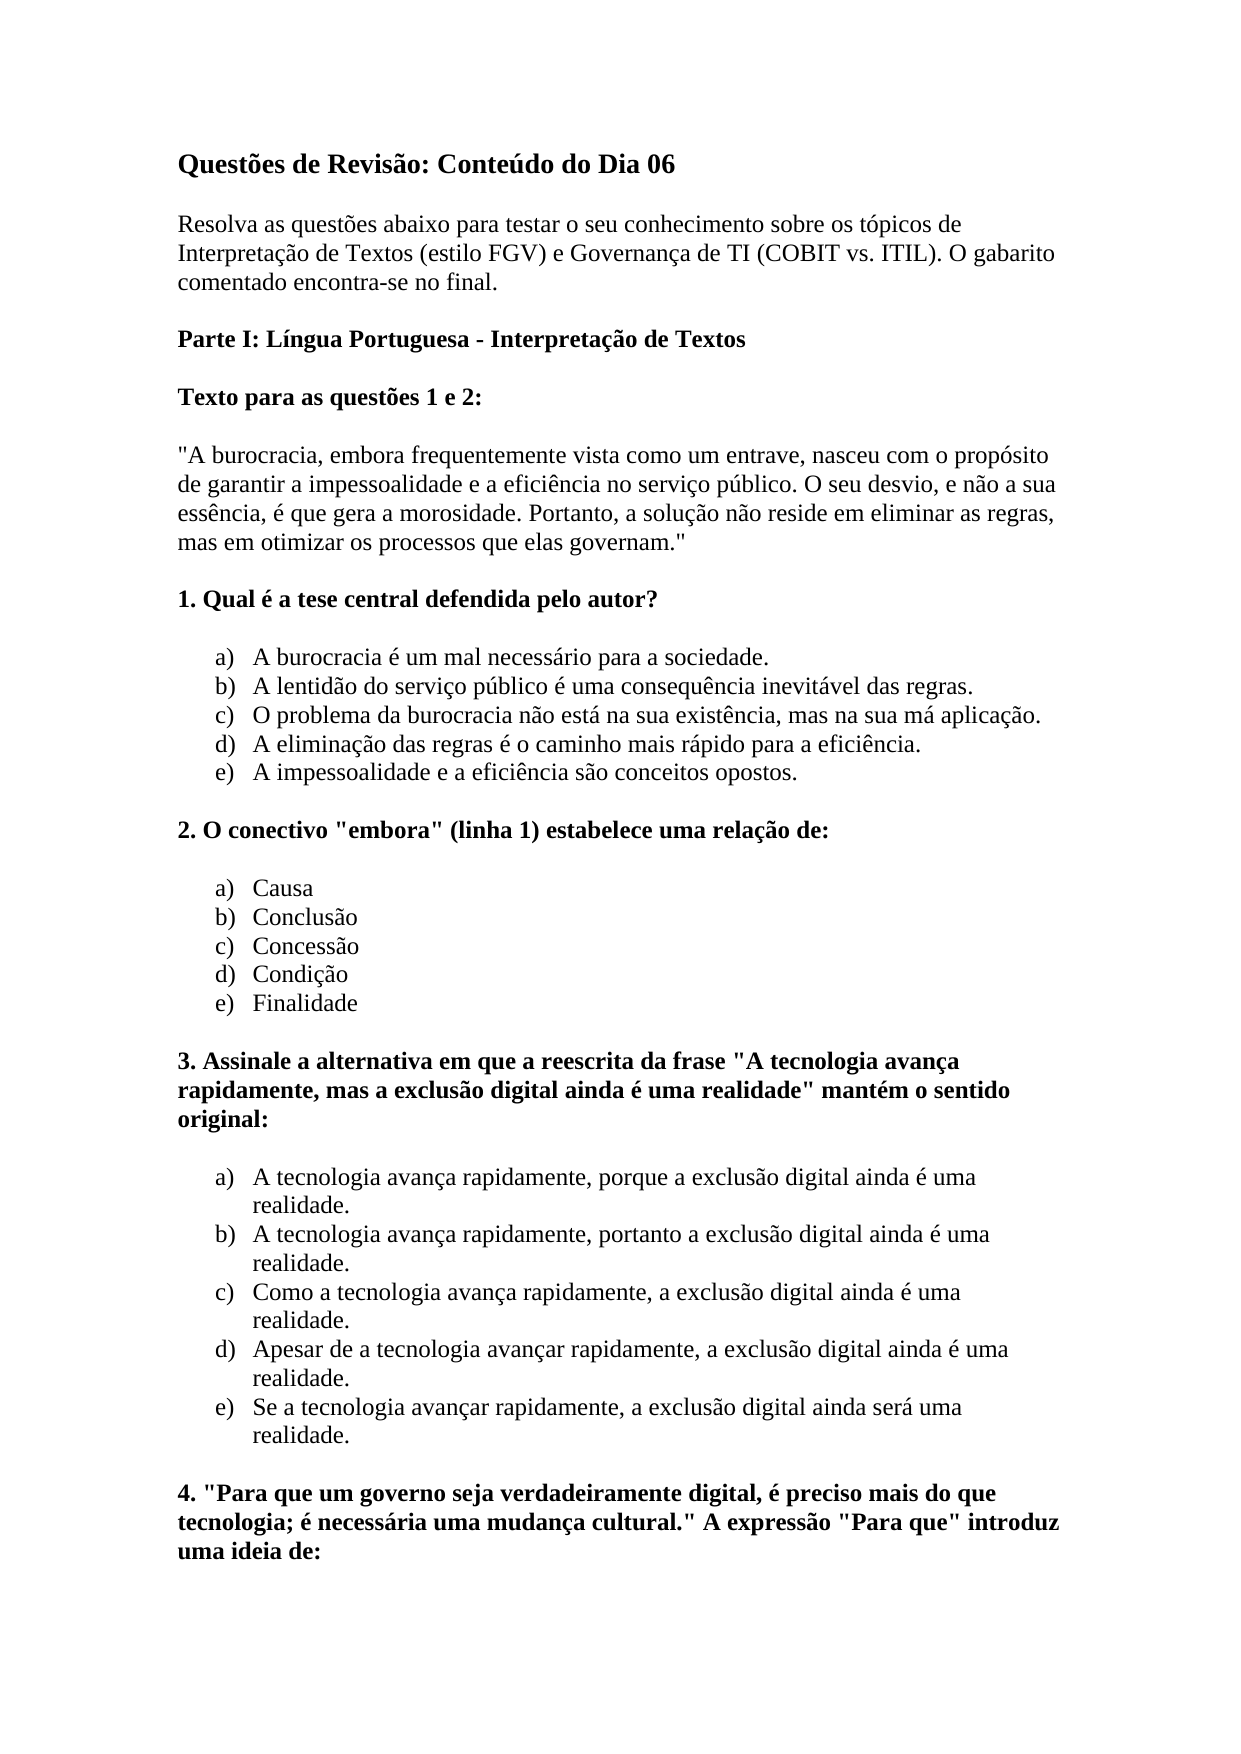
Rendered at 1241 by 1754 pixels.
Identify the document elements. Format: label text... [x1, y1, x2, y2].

text 4. "Para que um governo seja verdadeiramente digital, é preciso mais do que tecnologia; é necessária uma mudança cultural." A expressão "Para que" introduz uma ideia de: [177, 1478, 1063, 1564]
list A impessoalidade e a eficiência são conceitos opostos. [215, 757, 1063, 786]
list A tecnologia avança rapidamente, porque a exclusão digital ainda é uma realidade. [215, 1162, 1063, 1219]
list Condição [215, 959, 1063, 988]
list Apesar de a tecnologia avançar rapidamente, a exclusão digital ainda é uma realidade. [215, 1334, 1063, 1392]
list A tecnologia avança rapidamente, portanto a exclusão digital ainda é uma realidade. [215, 1219, 1063, 1277]
list Causa [215, 873, 1063, 902]
list Finalidade [215, 988, 1063, 1017]
list Concessão [215, 931, 1063, 959]
list Se a tecnologia avançar rapidamente, a exclusão digital ainda será uma realidade. [215, 1392, 1063, 1449]
text 2. O conectivo "embora" (linha 1) estabelece uma relação de: [177, 815, 1063, 844]
list A burocracia é um mal necessário para a sociedade. [215, 642, 1063, 671]
text Parte I: Língua Portuguesa - Interpretação de Textos [177, 324, 1063, 353]
list Conclusão [215, 902, 1063, 931]
text "A burocracia, embora frequentemente vista como um entrave, nasceu com o propósito de garantir a impessoalidade e a eficiência no serviço público. O seu desvio, e não a sua essência, é que gera a morosidade. Portanto, a solução não reside em eliminar as regras, mas em otimizar os processos que elas governam." [177, 440, 1063, 555]
list O problema da burocracia não está na sua existência, mas na sua má aplicação. [215, 700, 1063, 729]
text 3. Assinale a alternativa em que a reescrita da frase "A tecnologia avança rapidamente, mas a exclusão digital ainda é uma realidade" mantém o sentido original: [177, 1046, 1063, 1132]
text 1. Qual é a tese central defendida pelo autor? [177, 584, 1063, 613]
list Como a tecnologia avança rapidamente, a exclusão digital ainda é uma realidade. [215, 1277, 1063, 1334]
list A eliminação das regras é o caminho mais rápido para a eficiência. [215, 729, 1063, 757]
text Texto para as questões 1 e 2: [177, 382, 1063, 411]
text Questões de Revisão: Conteúdo do Dia 06 [177, 148, 1063, 180]
text Resolva as questões abaixo para testar o seu conhecimento sobre os tópicos de Interpretação de Textos (estilo FGV) e Governança de TI (COBIT vs. ITIL). O gabarito comentado encontra-se no final. [177, 209, 1063, 295]
list A lentidão do serviço público é uma consequência inevitável das regras. [215, 671, 1063, 700]
